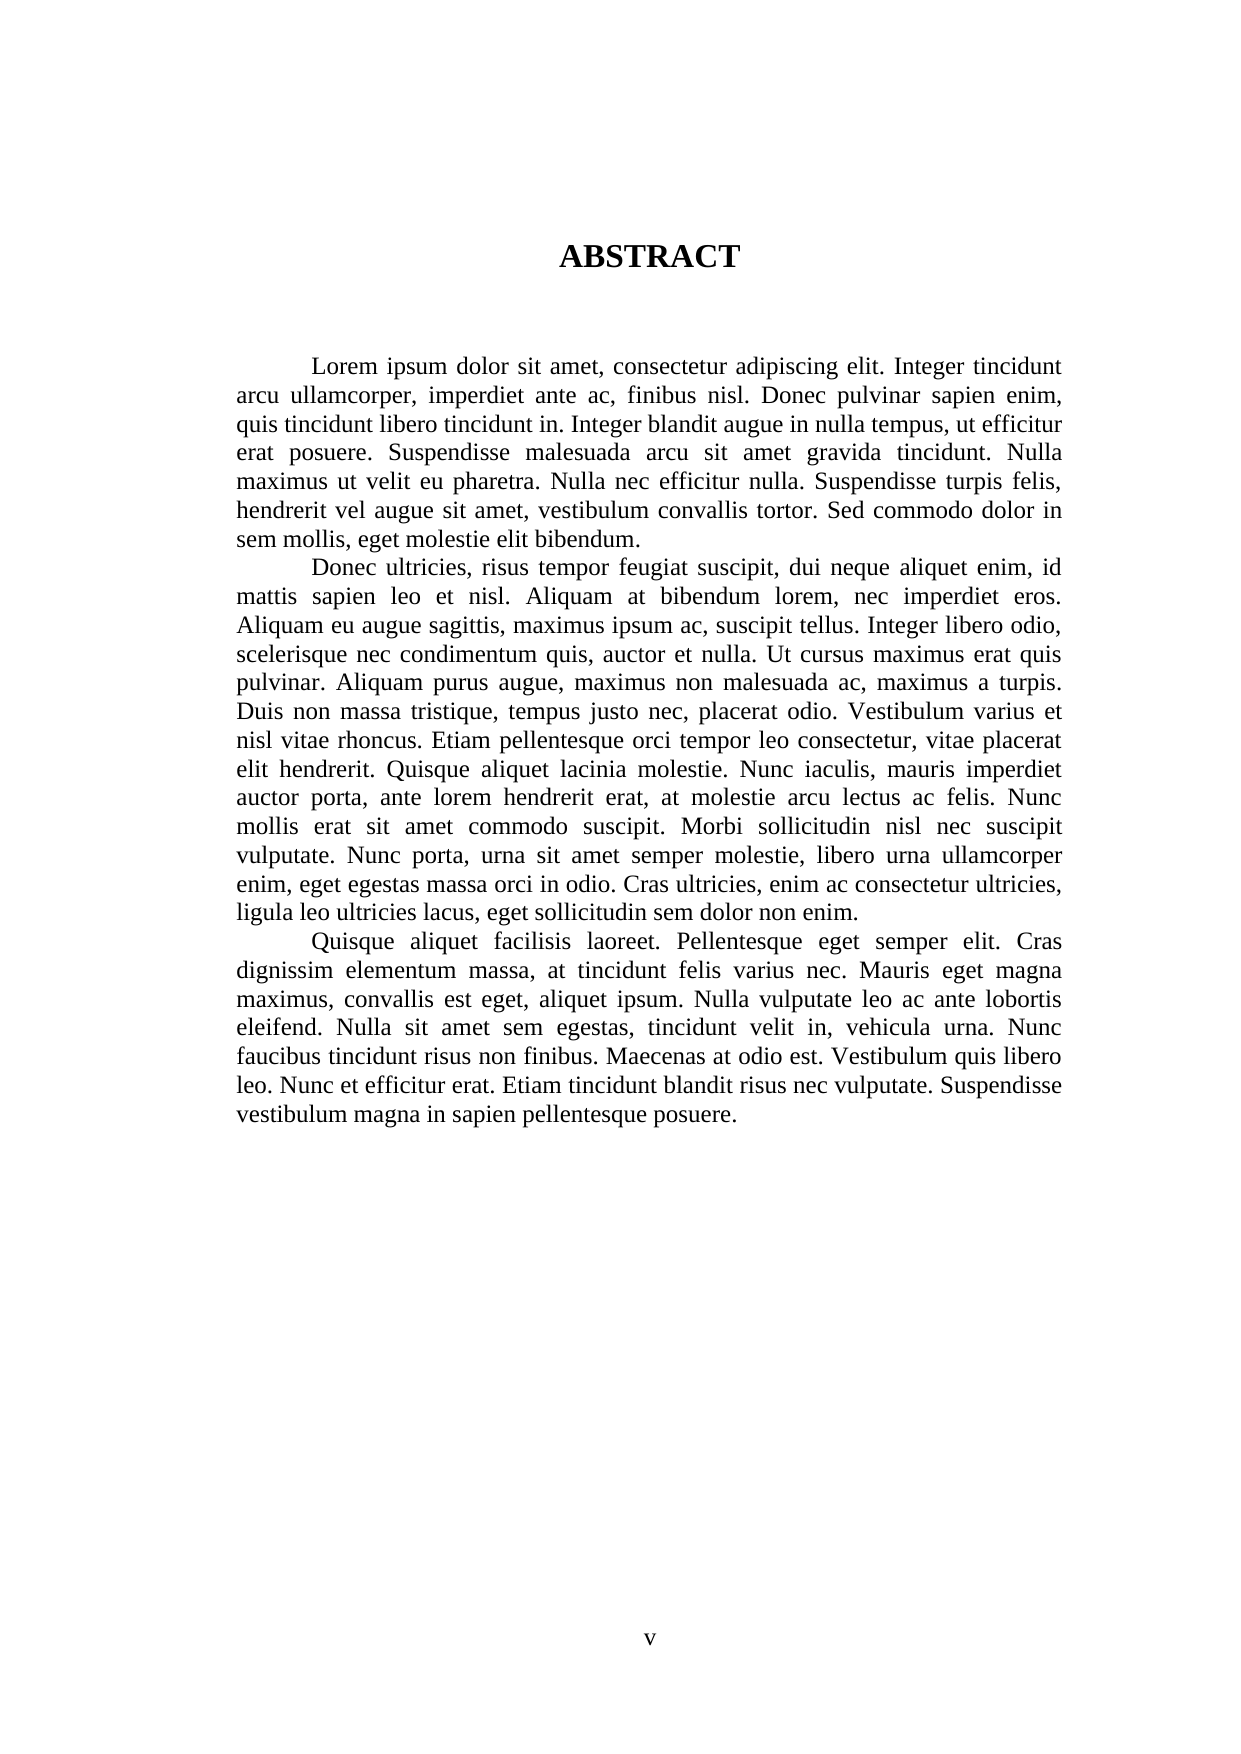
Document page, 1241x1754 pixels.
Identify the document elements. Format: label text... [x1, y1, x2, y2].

text Quisque aliquet facilisis laoreet. Pellentesque eget semper elit. Cras dignissim elementum massa, at tincidunt felis varius nec. Mauris eget magna maximus, convallis est eget, aliquet ipsum. Nulla vulputate leo ac ante lobortis eleifend. Nulla sit amet sem egestas, tincidunt velit in, vehicula urna. Nunc faucibus tincidunt risus non finibus. Maecenas at odio est. Vestibulum quis libero leo. Nunc et efficitur erat. Etiam tincidunt blandit risus nec vulputate. Suspendisse vestibulum magna in sapien pellentesque posuere. [236, 926, 1063, 1127]
text Lorem ipsum dolor sit amet, consectetur adipiscing elit. Integer tincidunt arcu ullamcorper, imperdiet ante ac, finibus nisl. Donec pulvinar sapien enim, quis tincidunt libero tincidunt in. Integer blandit augue in nulla tempus, ut efficitur erat posuere. Suspendisse malesuada arcu sit amet gravida tincidunt. Nulla maximus ut velit eu pharetra. Nulla nec efficitur nulla. Suspendisse turpis felis, hendrerit vel augue sit amet, vestibulum convallis tortor. Sed commodo dolor in sem mollis, eget molestie elit bibendum. [236, 351, 1063, 552]
text Donec ultricies, risus tempor feugiat suscipit, dui neque aliquet enim, id mattis sapien leo et nisl. Aliquam at bibendum lorem, nec imperdiet eros. Aliquam eu augue sagittis, maximus ipsum ac, suscipit tellus. Integer libero odio, scelerisque nec condimentum quis, auctor et nulla. Ut cursus maximus erat quis pulvinar. Aliquam purus augue, maximus non malesuada ac, maximus a turpis. Duis non massa tristique, tempus justo nec, placerat odio. Vestibulum varius et nisl vitae rhoncus. Etiam pellentesque orci tempor leo consectetur, vitae placerat elit hendrerit. Quisque aliquet lacinia molestie. Nunc iaculis, mauris imperdiet auctor porta, ante lorem hendrerit erat, at molestie arcu lectus ac felis. Nunc mollis erat sit amet commodo suscipit. Morbi sollicitudin nisl nec suscipit vulputate. Nunc porta, urna sit amet semper molestie, libero urna ullamcorper enim, eget egestas massa orci in odio. Cras ultricies, enim ac consectetur ultricies, ligula leo ultricies lacus, eget sollicitudin sem dolor non enim. [236, 552, 1063, 926]
text ABSTRACT [236, 236, 1063, 274]
